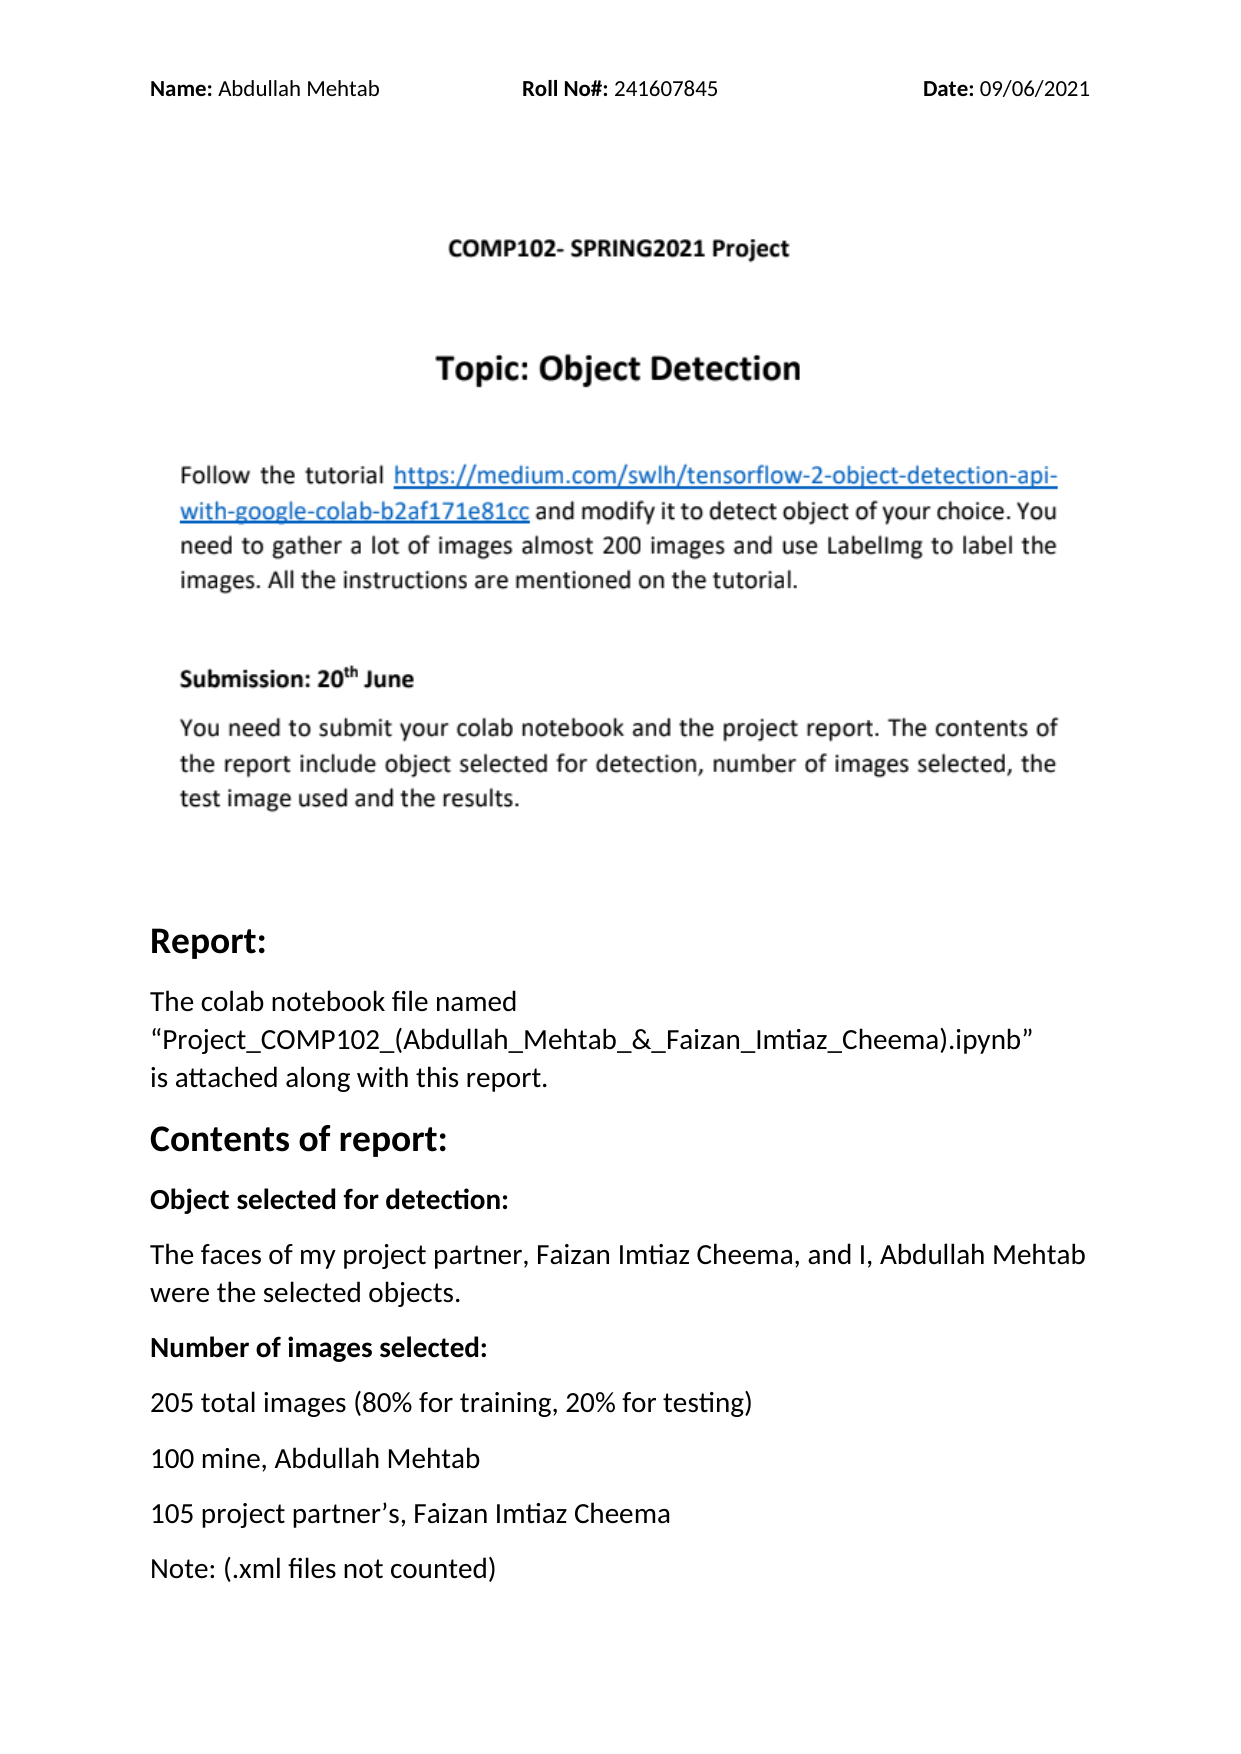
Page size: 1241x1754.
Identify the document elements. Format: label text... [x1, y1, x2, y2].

text 205 total images (80% for training, 20% for testing) [150, 1384, 1090, 1420]
text Contents of report: [150, 1115, 1090, 1161]
text Object selected for detection: [150, 1181, 1090, 1216]
text The faces of my project partner, Faizan Imtiaz Cheema, and I, Abdullah Mehtab were the selected objects. [150, 1236, 1090, 1310]
text 105 project partner’s, Faizan Imtiaz Cheema [150, 1495, 1090, 1530]
text Number of images selected: [150, 1329, 1090, 1365]
text Report: [150, 917, 1090, 962]
text The colab notebook file named “Project_COMP102_(Abdullah_Mehtab_&_Faizan_Imtiaz_Cheema).ipynb” is attached along with this report. [150, 983, 1090, 1095]
text 100 mine, Abdullah Mehtab [150, 1440, 1090, 1475]
text Note: (.xml files not counted) [150, 1550, 1090, 1586]
picture [150, 150, 1091, 851]
